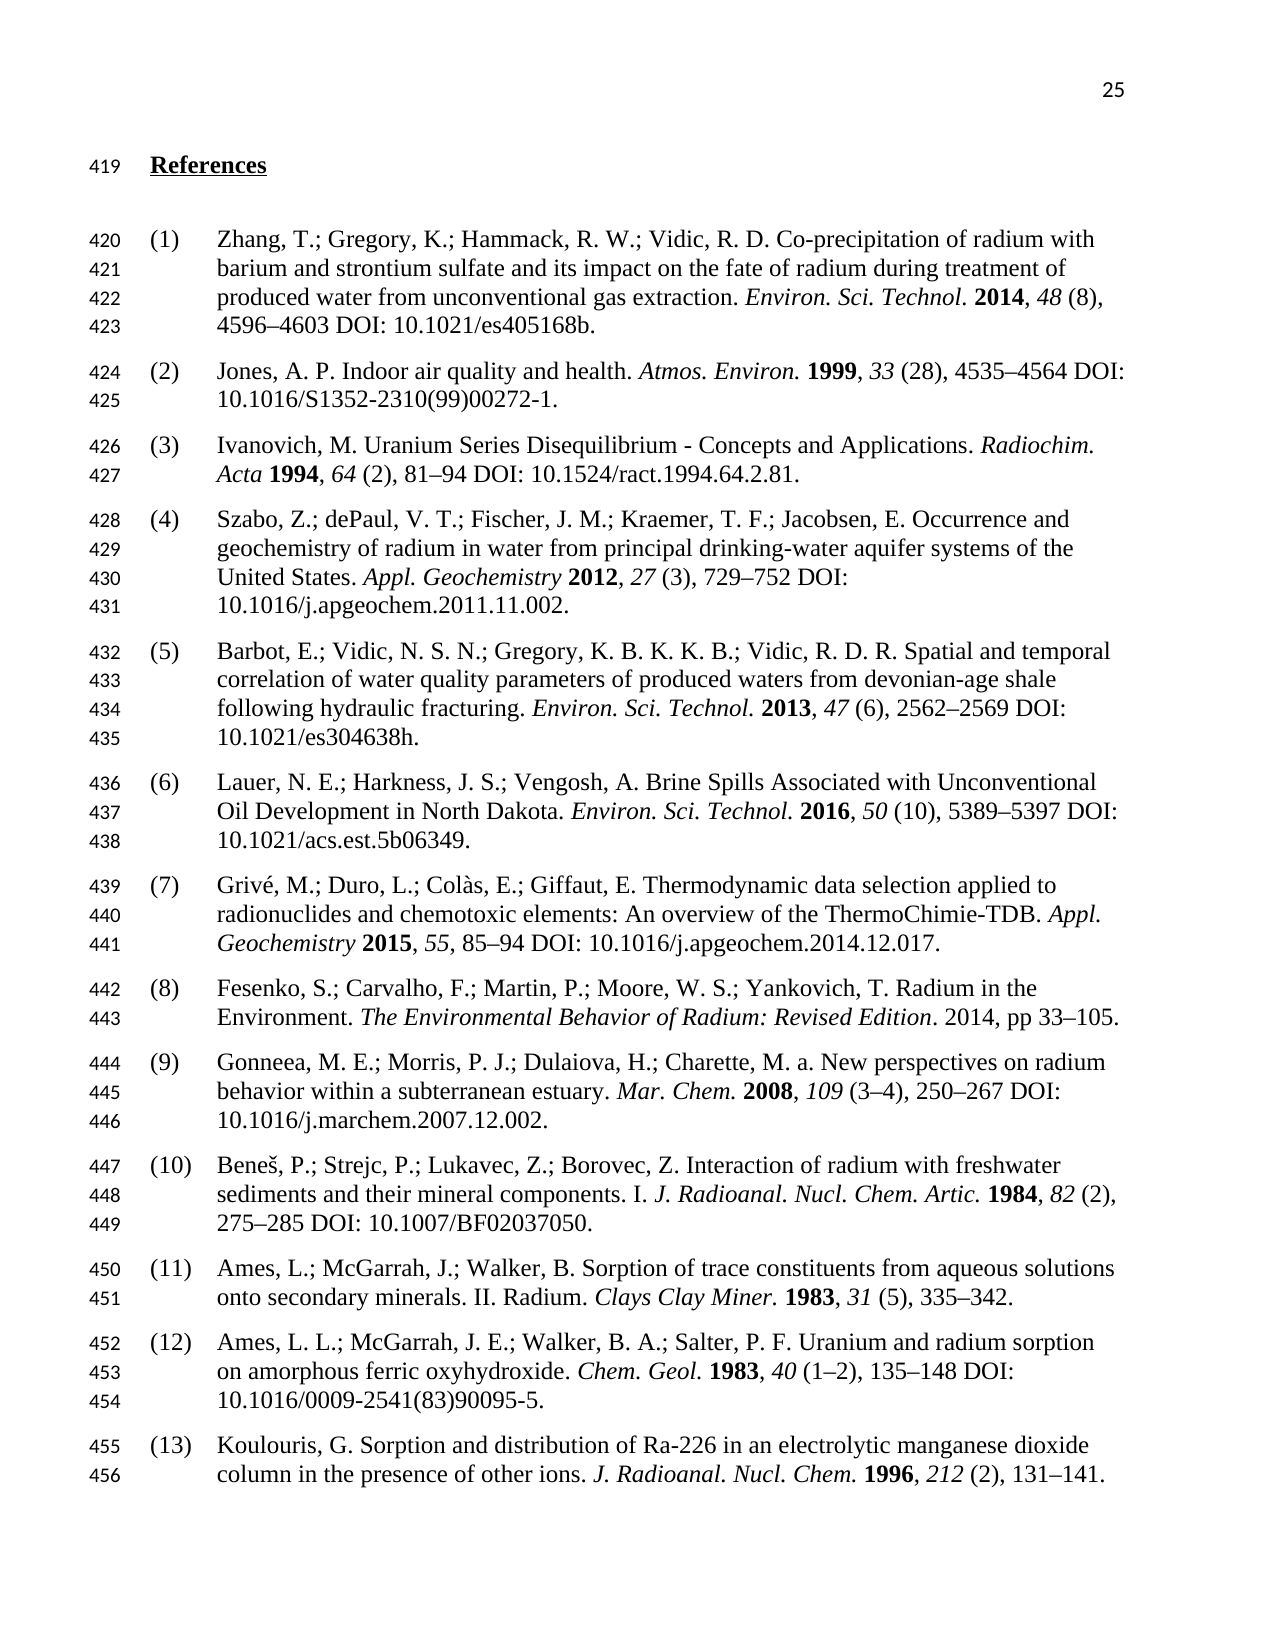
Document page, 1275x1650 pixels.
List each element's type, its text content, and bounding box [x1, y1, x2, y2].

text (5) Barbot, E.; Vidic, N. S. N.; Gregory, K. B. K. K. B.; Vidic, R. D. R. Spatial and temporal correlation of water quality parameters of produced waters from devonian-age shale following hydraulic fracturing. Environ. Sci. Technol. 2013, 47 (6), 2562–2569 DOI: 10.1021/es304638h. [150, 636, 1125, 751]
text (2) Jones, A. P. Indoor air quality and health. Atmos. Environ. 1999, 33 (28), 4535–4564 DOI: 10.1016/S1352-2310(99)00272-1. [150, 356, 1125, 413]
text (8) Fesenko, S.; Carvalho, F.; Martin, P.; Moore, W. S.; Yankovich, T. Radium in the Environment. The Environmental Behavior of Radium: Revised Edition. 2014, pp 33–105. [150, 973, 1125, 1031]
text (11) Ames, L.; McGarrah, J.; Walker, B. Sorption of trace constituents from aqueous solutions onto secondary minerals. II. Radium. Clays Clay Miner. 1983, 31 (5), 335–342. [150, 1253, 1125, 1311]
text (10) Beneš, P.; Strejc, P.; Lukavec, Z.; Borovec, Z. Interaction of radium with freshwater sediments and their mineral components. I. J. Radioanal. Nucl. Chem. Artic. 1984, 82 (2), 275–285 DOI: 10.1007/BF02037050. [150, 1150, 1125, 1237]
text (7) Grivé, M.; Duro, L.; Colàs, E.; Giffaut, E. Thermodynamic data selection applied to radionuclides and chemotoxic elements: An overview of the ThermoChimie-TDB. Appl. Geochemistry 2015, 55, 85–94 DOI: 10.1016/j.apgeochem.2014.12.017. [150, 870, 1125, 957]
text References [150, 150, 1125, 179]
text (9) Gonneea, M. E.; Morris, P. J.; Dulaiova, H.; Charette, M. a. New perspectives on radium behavior within a subterranean estuary. Mar. Chem. 2008, 109 (3–4), 250–267 DOI: 10.1016/j.marchem.2007.12.002. [150, 1047, 1125, 1134]
text (12) Ames, L. L.; McGarrah, J. E.; Walker, B. A.; Salter, P. F. Uranium and radium sorption on amorphous ferric oxyhydroxide. Chem. Geol. 1983, 40 (1–2), 135–148 DOI: 10.1016/0009-2541(83)90095-5. [150, 1327, 1125, 1414]
text (3) Ivanovich, M. Uranium Series Disequilibrium - Concepts and Applications. Radiochim. Acta 1994, 64 (2), 81–94 DOI: 10.1524/ract.1994.64.2.81. [150, 430, 1125, 487]
text (13) Koulouris, G. Sorption and distribution of Ra-226 in an electrolytic manganese dioxide column in the presence of other ions. J. Radioanal. Nucl. Chem. 1996, 212 (2), 131–141. [150, 1430, 1125, 1488]
text (4) Szabo, Z.; dePaul, V. T.; Fischer, J. M.; Kraemer, T. F.; Jacobsen, E. Occurrence and geochemistry of radium in water from principal drinking-water aquifer systems of the United States. Appl. Geochemistry 2012, 27 (3), 729–752 DOI: 10.1016/j.apgeochem.2011.11.002. [150, 504, 1125, 619]
text (1) Zhang, T.; Gregory, K.; Hammack, R. W.; Vidic, R. D. Co-precipitation of radium with barium and strontium sulfate and its impact on the fate of radium during treatment of produced water from unconventional gas extraction. Environ. Sci. Technol. 2014, 48 (8), 4596–4603 DOI: 10.1021/es405168b. [150, 224, 1125, 339]
text (6) Lauer, N. E.; Harkness, J. S.; Vengosh, A. Brine Spills Associated with Unconventional Oil Development in North Dakota. Environ. Sci. Technol. 2016, 50 (10), 5389–5397 DOI: 10.1021/acs.est.5b06349. [150, 767, 1125, 854]
